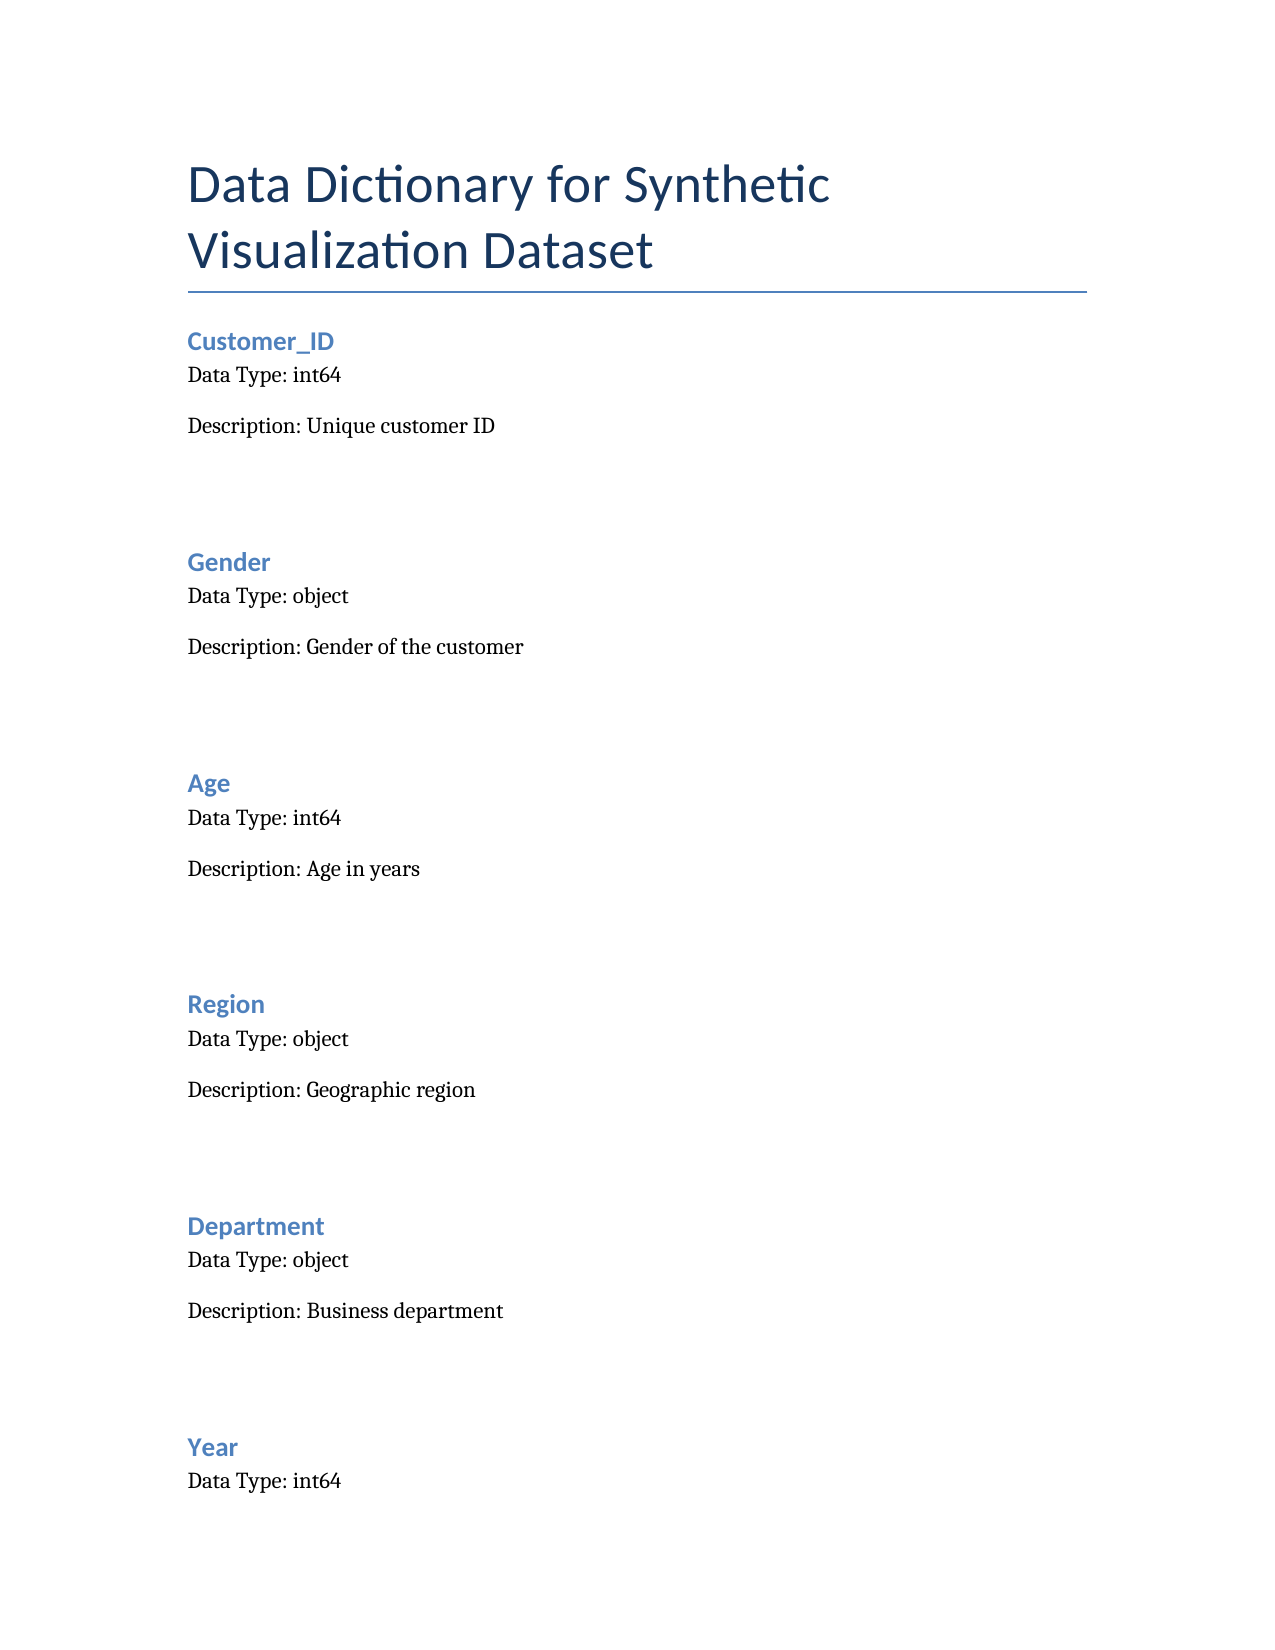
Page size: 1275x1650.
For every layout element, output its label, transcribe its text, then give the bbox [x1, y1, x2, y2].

subtitle Region [187, 988, 1087, 1021]
text Description: Business department [187, 1298, 1087, 1324]
subtitle Year [187, 1430, 1087, 1463]
subtitle Department [187, 1209, 1087, 1242]
text Description: Unique customer ID [187, 413, 1087, 439]
text Description: Geographic region [187, 1077, 1087, 1103]
subtitle Age [187, 766, 1087, 799]
text Data Type: int64 [187, 362, 1087, 388]
text Description: Age in years [187, 855, 1087, 882]
subtitle Customer_ID [187, 324, 1087, 357]
text Data Type: int64 [187, 1468, 1087, 1494]
text Data Type: object [187, 1247, 1087, 1273]
text Data Type: object [187, 583, 1087, 609]
text Data Type: int64 [187, 804, 1087, 831]
title Data Dictionary for Synthetic Visualization Dataset [187, 150, 1087, 293]
subtitle Gender [187, 545, 1087, 578]
text Data Type: object [187, 1026, 1087, 1052]
text Description: Gender of the customer [187, 634, 1087, 661]
